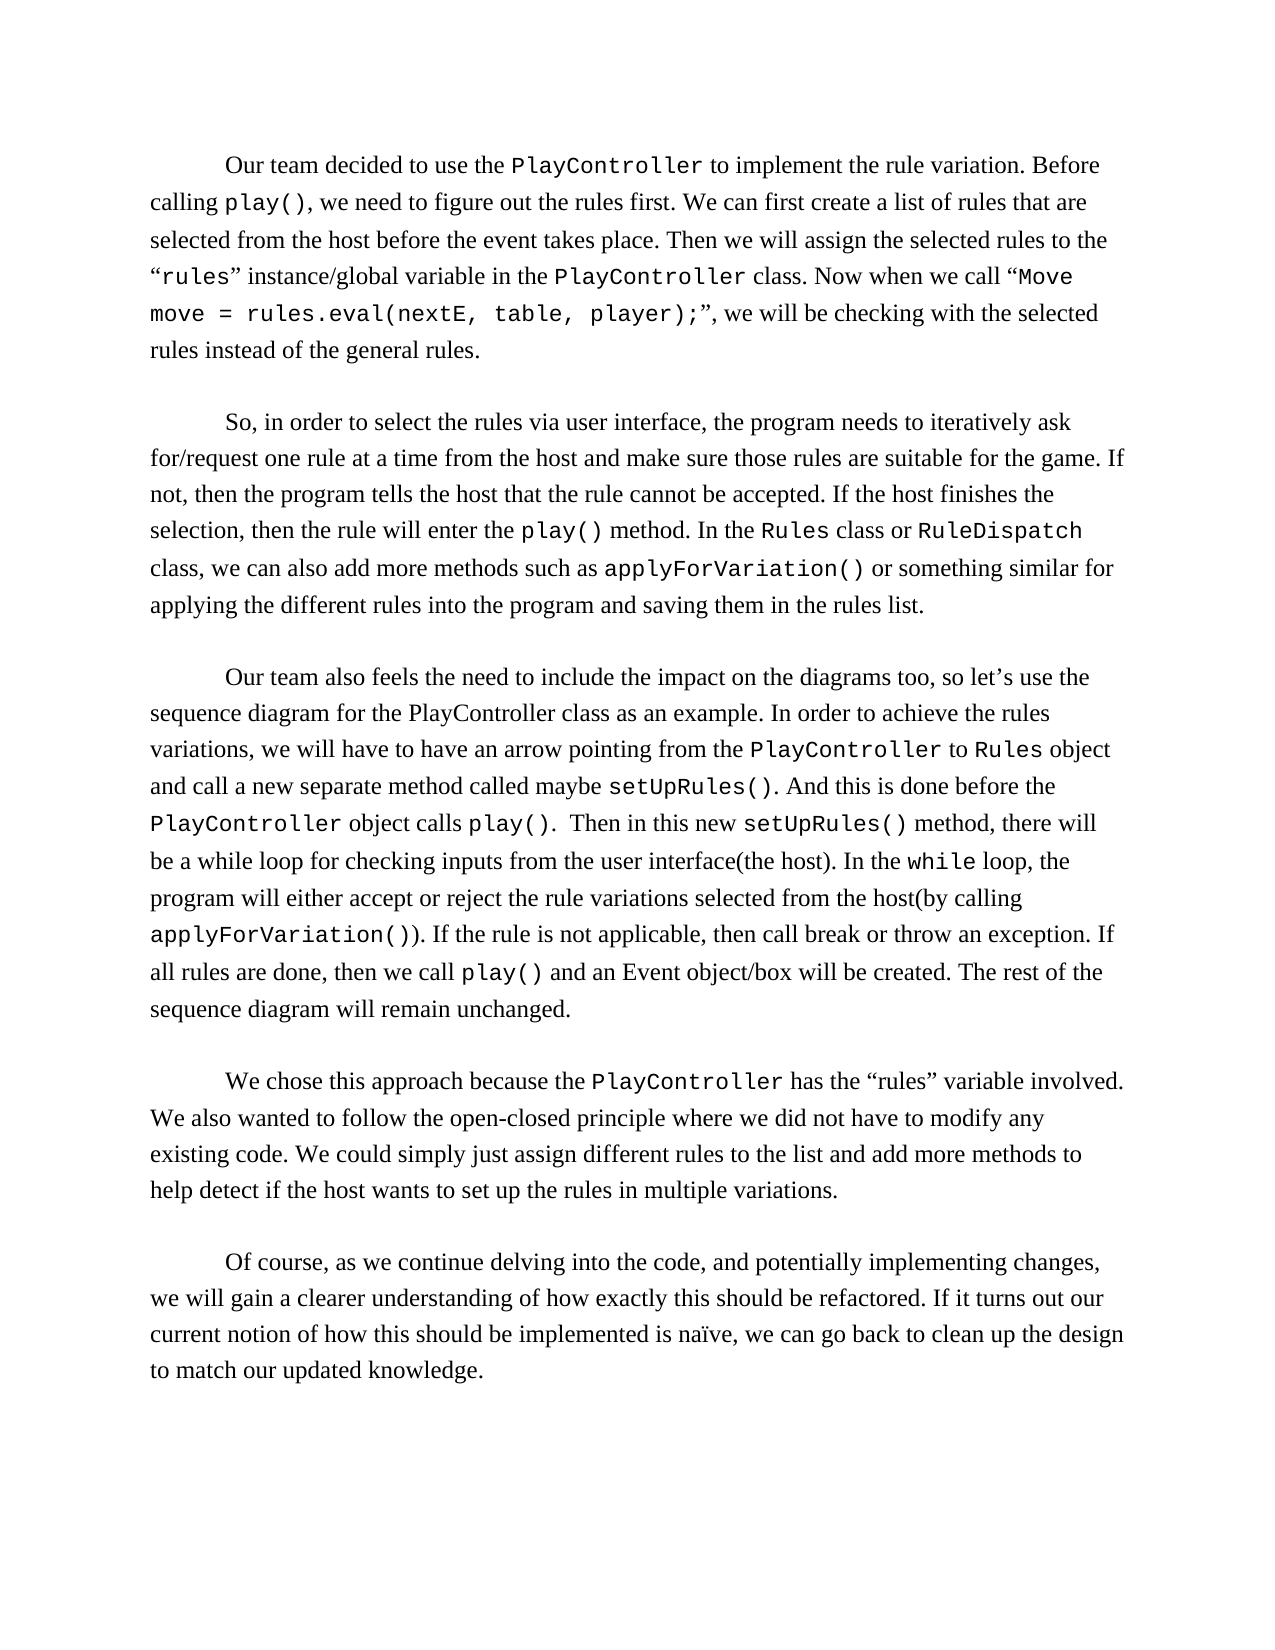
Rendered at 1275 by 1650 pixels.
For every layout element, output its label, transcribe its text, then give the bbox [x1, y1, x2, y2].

text We chose this approach because the PlayController has the “rules” variable involved. We also wanted to follow the open-closed principle where we did not have to modify any existing code. We could simply just assign different rules to the list and add more methods to help detect if the host wants to set up the rules in multiple variations. [150, 1066, 1125, 1204]
text Of course, as we continue delving into the code, and potentially implementing changes, we will gain a clearer understanding of how exactly this should be refactored. If it turns out our current notion of how this should be implemented is naïve, we can go back to clean up the design to match our updated knowledge. [150, 1247, 1125, 1384]
text Our team also feels the need to include the impact on the diagrams too, so let’s use the sequence diagram for the PlayController class as an example. In order to achieve the rules variations, we will have to have an arrow pointing from the PlayController to Rules object and call a new separate method called maybe setUpRules(). And this is done before the PlayController object calls play(). Then in this new setUpRules() method, there will be a while loop for checking inputs from the user interface(the host). In the while loop, the program will either accept or reject the rule variations selected from the host(by calling applyForVariation()). If the rule is not applicable, then call break or throw an exception. If all rules are done, then we call play() and an Event object/box will be created. The rest of the sequence diagram will remain unchanged. [150, 662, 1125, 1023]
text Our team decided to use the PlayController to implement the rule variation. Before calling play(), we need to figure out the rules first. We can first create a list of rules that are selected from the host before the event takes place. Then we will assign the selected rules to the “rules” instance/global variable in the PlayController class. Now when we call “Move move = rules.eval(nextE, table, player);”, we will be checking with the selected rules instead of the general rules. [150, 150, 1125, 364]
text So, in order to select the rules via user interface, the program needs to iteratively ask for/request one rule at a time from the host and make sure those rules are suitable for the game. If not, then the program tells the host that the rule cannot be accepted. If the host finishes the selection, then the rule will enter the play() method. In the Rules class or RuleDispatch class, we can also add more methods such as applyForVariation() or something similar for applying the different rules into the program and saving them in the rules list. [150, 407, 1125, 619]
